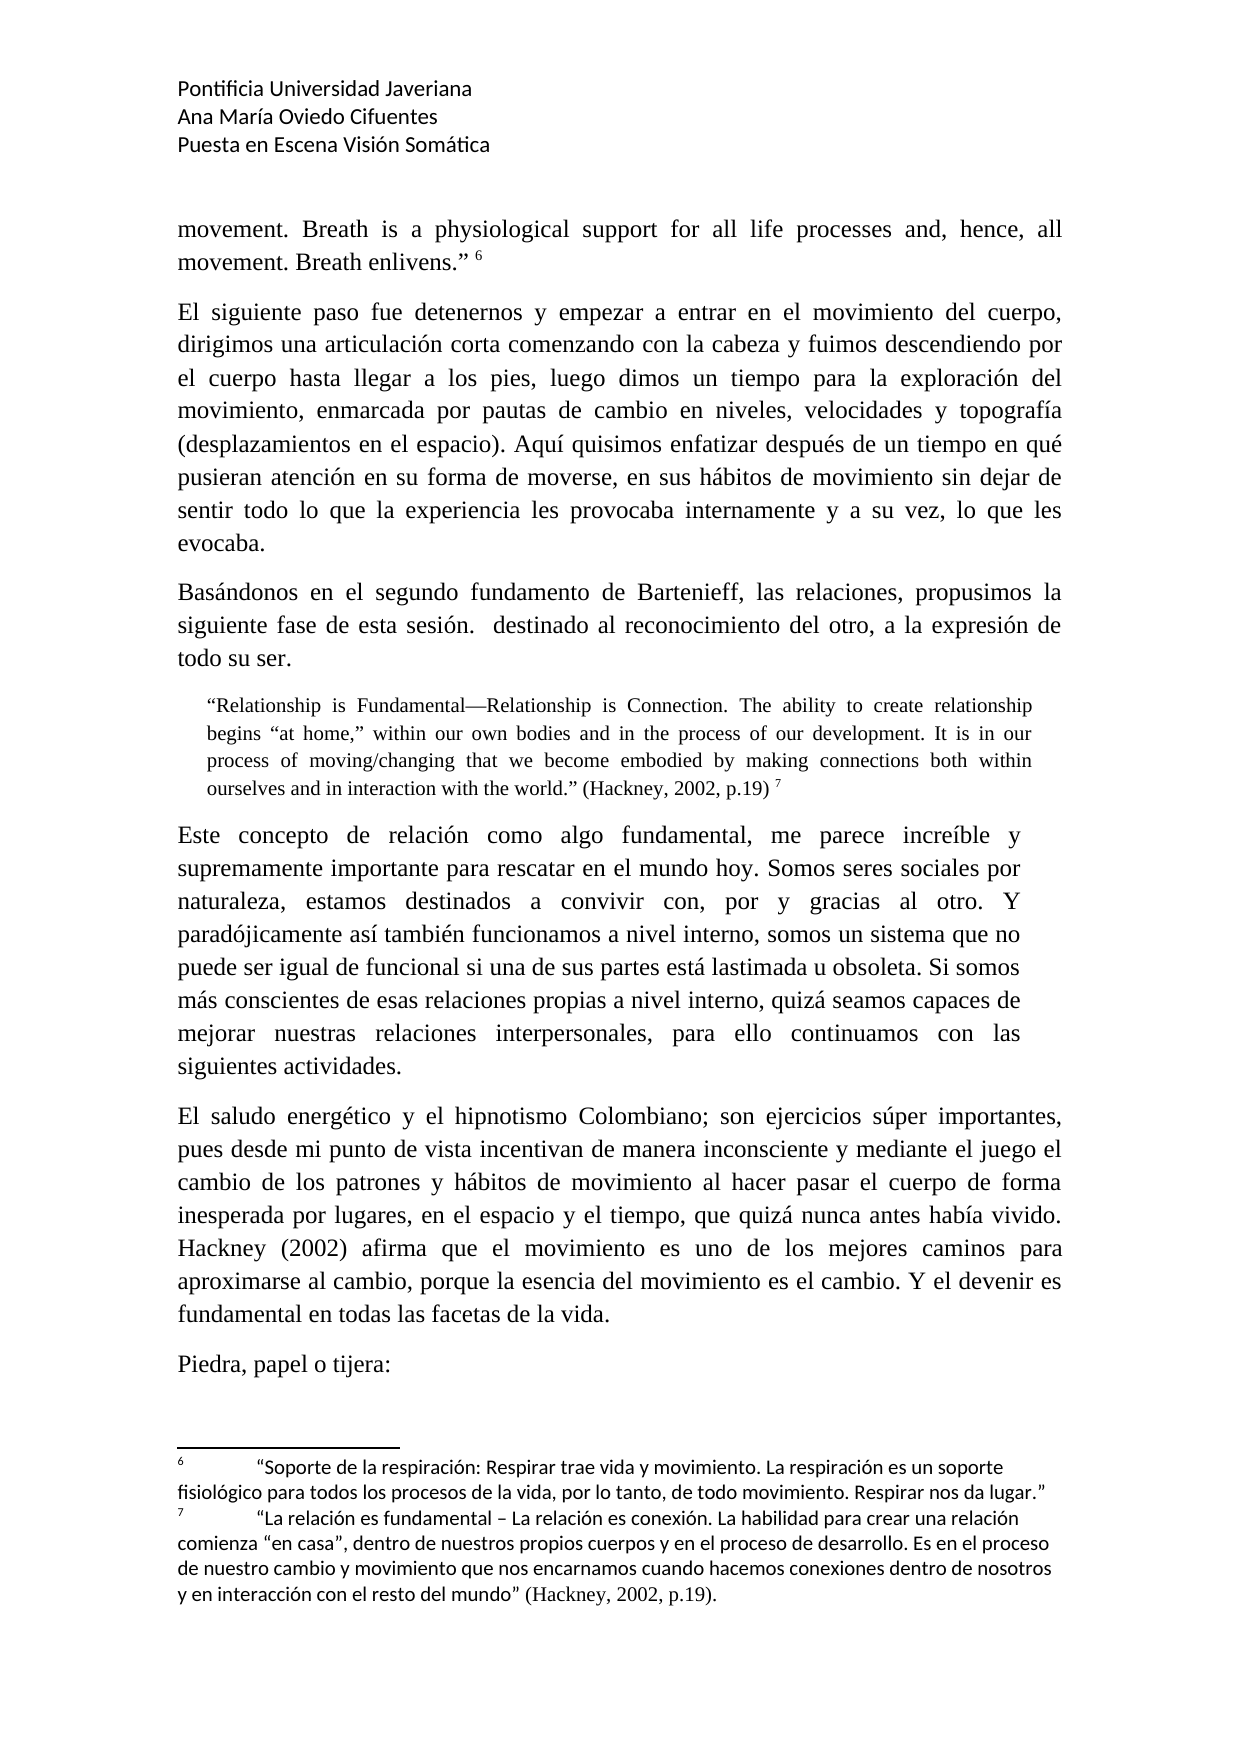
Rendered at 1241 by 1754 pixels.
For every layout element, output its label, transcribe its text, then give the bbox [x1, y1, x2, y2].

text El siguiente paso fue detenernos y empezar a entrar en el movimiento del cuerpo, dirigimos una articulación corta comenzando con la cabeza y fuimos descendiendo por el cuerpo hasta llegar a los pies, luego dimos un tiempo para la exploración del movimiento, enmarcada por pautas de cambio en niveles, velocidades y topografía (desplazamientos en el espacio). Aquí quisimos enfatizar después de un tiempo en qué pusieran atención en su forma de moverse, en sus hábitos de movimiento sin dejar de sentir todo lo que la experiencia les provocaba internamente y a su vez, lo que les evocaba. [177, 297, 1063, 556]
text “Relationship is Fundamental—Relationship is Connection. The ability to create relationship begins “at home,” within our own bodies and in the process of our development. It is in our process of moving/changing that we become embodied by making connections both within ourselves and in interaction with the world.” (Hackney, 2002, p.19) [207, 693, 1033, 800]
text Este concepto de relación como algo fundamental, me parece increíble y supremamente importante para rescatar en el mundo hoy. Somos seres sociales por naturaleza, estamos destinados a convivir con, por y gracias al otro. Y paradójicamente así también funcionamos a nivel interno, somos un sistema que no puede ser igual de funcional si una de sus partes está lastimada u obsoleta. Si somos más conscientes de esas relaciones propias a nivel interno, quizá seamos capaces de mejorar nuestras relaciones interpersonales, para ello continuamos con las siguientes actividades. [177, 820, 1022, 1080]
text Piedra, papel o tijera: [177, 1349, 1063, 1378]
text Basándonos en el segundo fundamento de Bartenieff, las relaciones, propusimos la siguiente fase de esta sesión. destinado al reconocimiento del otro, a la expresión de todo su ser. [177, 577, 1063, 672]
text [177, 214, 1063, 276]
text El saludo energético y el hipnotismo Colombiano; son ejercicios súper importantes, pues desde mi punto de vista incentivan de manera inconsciente y mediante el juego el cambio de los patrones y hábitos de movimiento al hacer pasar el cuerpo de forma inesperada por lugares, en el espacio y el tiempo, que quizá nunca antes había vivido. Hackney (2002) afirma que el movimiento es uno de los mejores caminos para aproximarse al cambio, porque la esencia del movimiento es el cambio. Y el devenir es fundamental en todas las facetas de la vida. [177, 1101, 1063, 1328]
